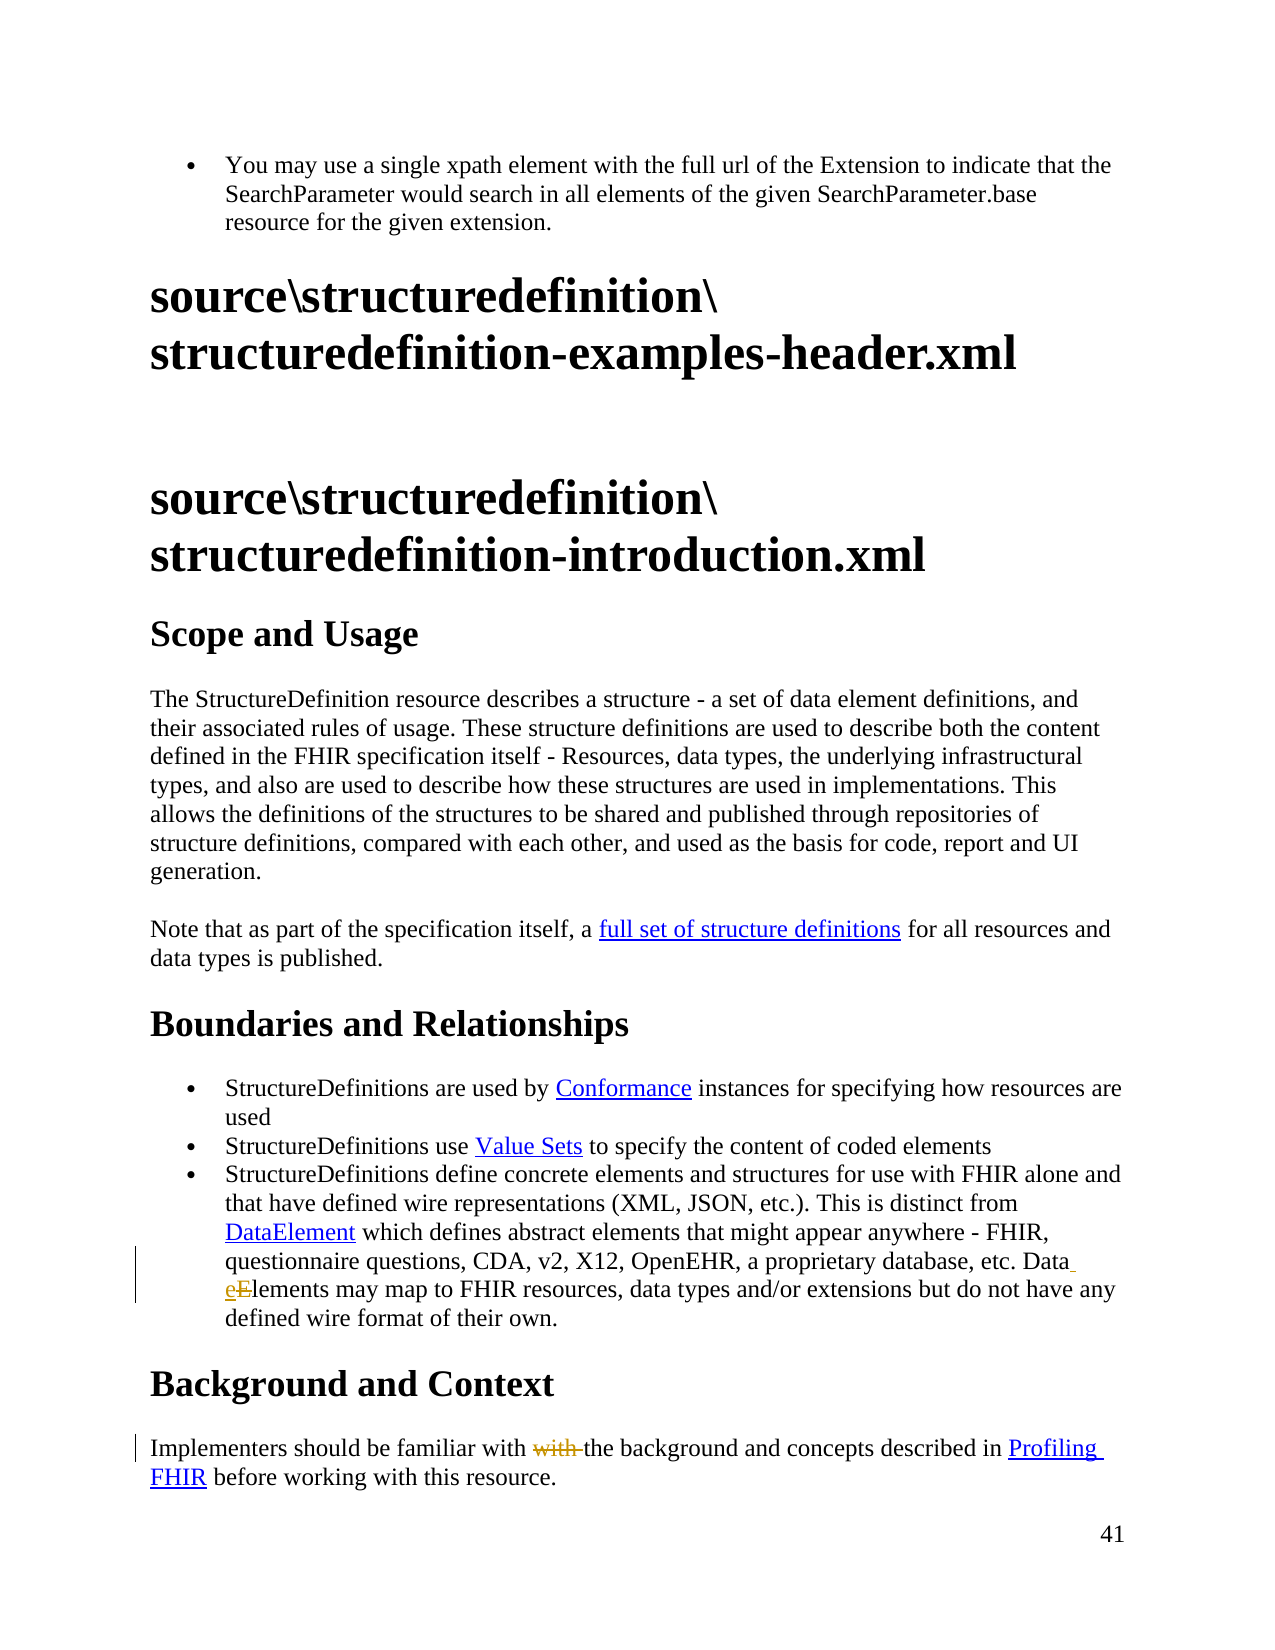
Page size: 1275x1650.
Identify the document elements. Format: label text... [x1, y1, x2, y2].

subtitle Boundaries and Relationships [150, 1001, 1125, 1044]
text The StructureDefinition resource describes a structure - a set of data element definitions, and their associated rules of usage. These structure definitions are used to describe both the content defined in the FHIR specification itself - Resources, data types, the underlying infrastructural types, and also are used to describe how these structures are used in implementations. This allows the definitions of the structures to be shared and published through repositories of structure definitions, compared with each other, and used as the basis for code, report and UI generation. [150, 684, 1125, 885]
subtitle source\structuredefinition\structuredefinition-examples-header.xml [150, 265, 1125, 380]
list StructureDefinitions define concrete elements and structures for use with FHIR alone and that have defined wire representations (XML, JSON, etc.). This is distinct from DataElement which defines abstract elements that might appear anywhere - FHIR, questionnaire questions, CDA, v2, X12, OpenEHR, a proprietary database, etc. Datalements may map to FHIR resources, data types and/or extensions but do not have any defined wire format of their own. [187, 1159, 1125, 1332]
text Note that as part of the specification itself, a full set of structure definitions for all resources and data types is published. [150, 914, 1125, 972]
subtitle Scope and Usage [150, 612, 1125, 655]
subtitle Background and Context [150, 1361, 1125, 1404]
subtitle source\structuredefinition\structuredefinition-introduction.xml [150, 467, 1125, 582]
list StructureDefinitions are used by Conformance instances for specifying how resources are used [187, 1073, 1125, 1131]
text Implementers should be familiar with the background and concepts described in Profiling FHIR before working with this resource. [150, 1433, 1125, 1491]
list StructureDefinitions use Value Sets to specify the content of coded elements [187, 1131, 1125, 1159]
list You may use a single xpath element with the full url of the Extension to indicate that the SearchParameter would search in all elements of the given SearchParameter.base resource for the given extension. [187, 150, 1125, 236]
